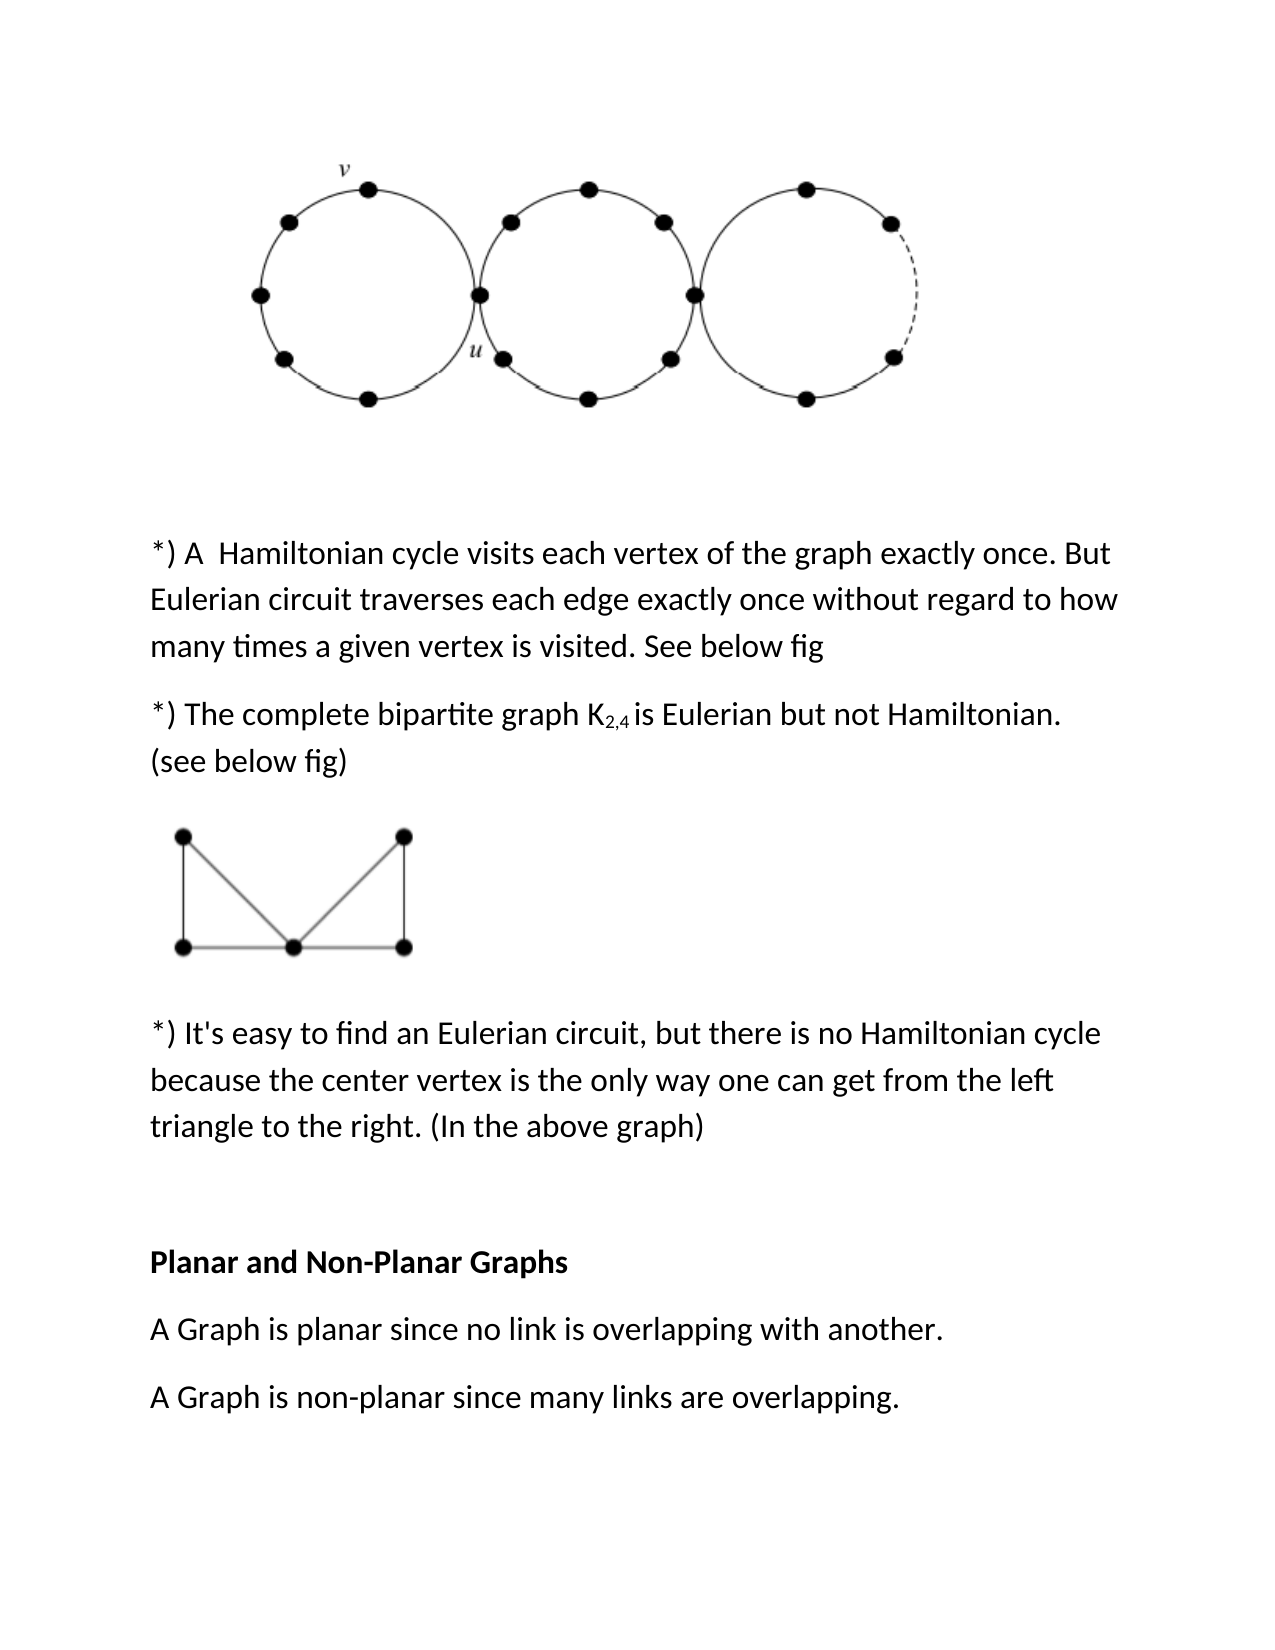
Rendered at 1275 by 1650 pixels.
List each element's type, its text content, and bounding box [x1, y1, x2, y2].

text A Graph is planar since no link is overlapping with another. [150, 1308, 1125, 1349]
text Planar and Non-Planar Graphs [150, 1241, 1125, 1281]
text A Graph is non-planar since many links are overlapping. [150, 1376, 1125, 1417]
picture [150, 150, 961, 439]
text *) A Hamiltonian cycle visits each vertex of the graph exactly once. But Eulerian circuit traverses each edge exactly once without regard to how many times a given vertex is visited. See below fig [150, 532, 1125, 666]
text *) It's easy to find an Eulerian circuit, but there is no Hamiltonian cycle because the center vertex is the only way one can get from the left triangle to the right. (In the above graph) [150, 1012, 1125, 1146]
text *) The complete bipartite graph K2,4 is Eulerian but not Hamiltonian. (see below fig) [150, 693, 1125, 780]
picture [150, 807, 438, 987]
